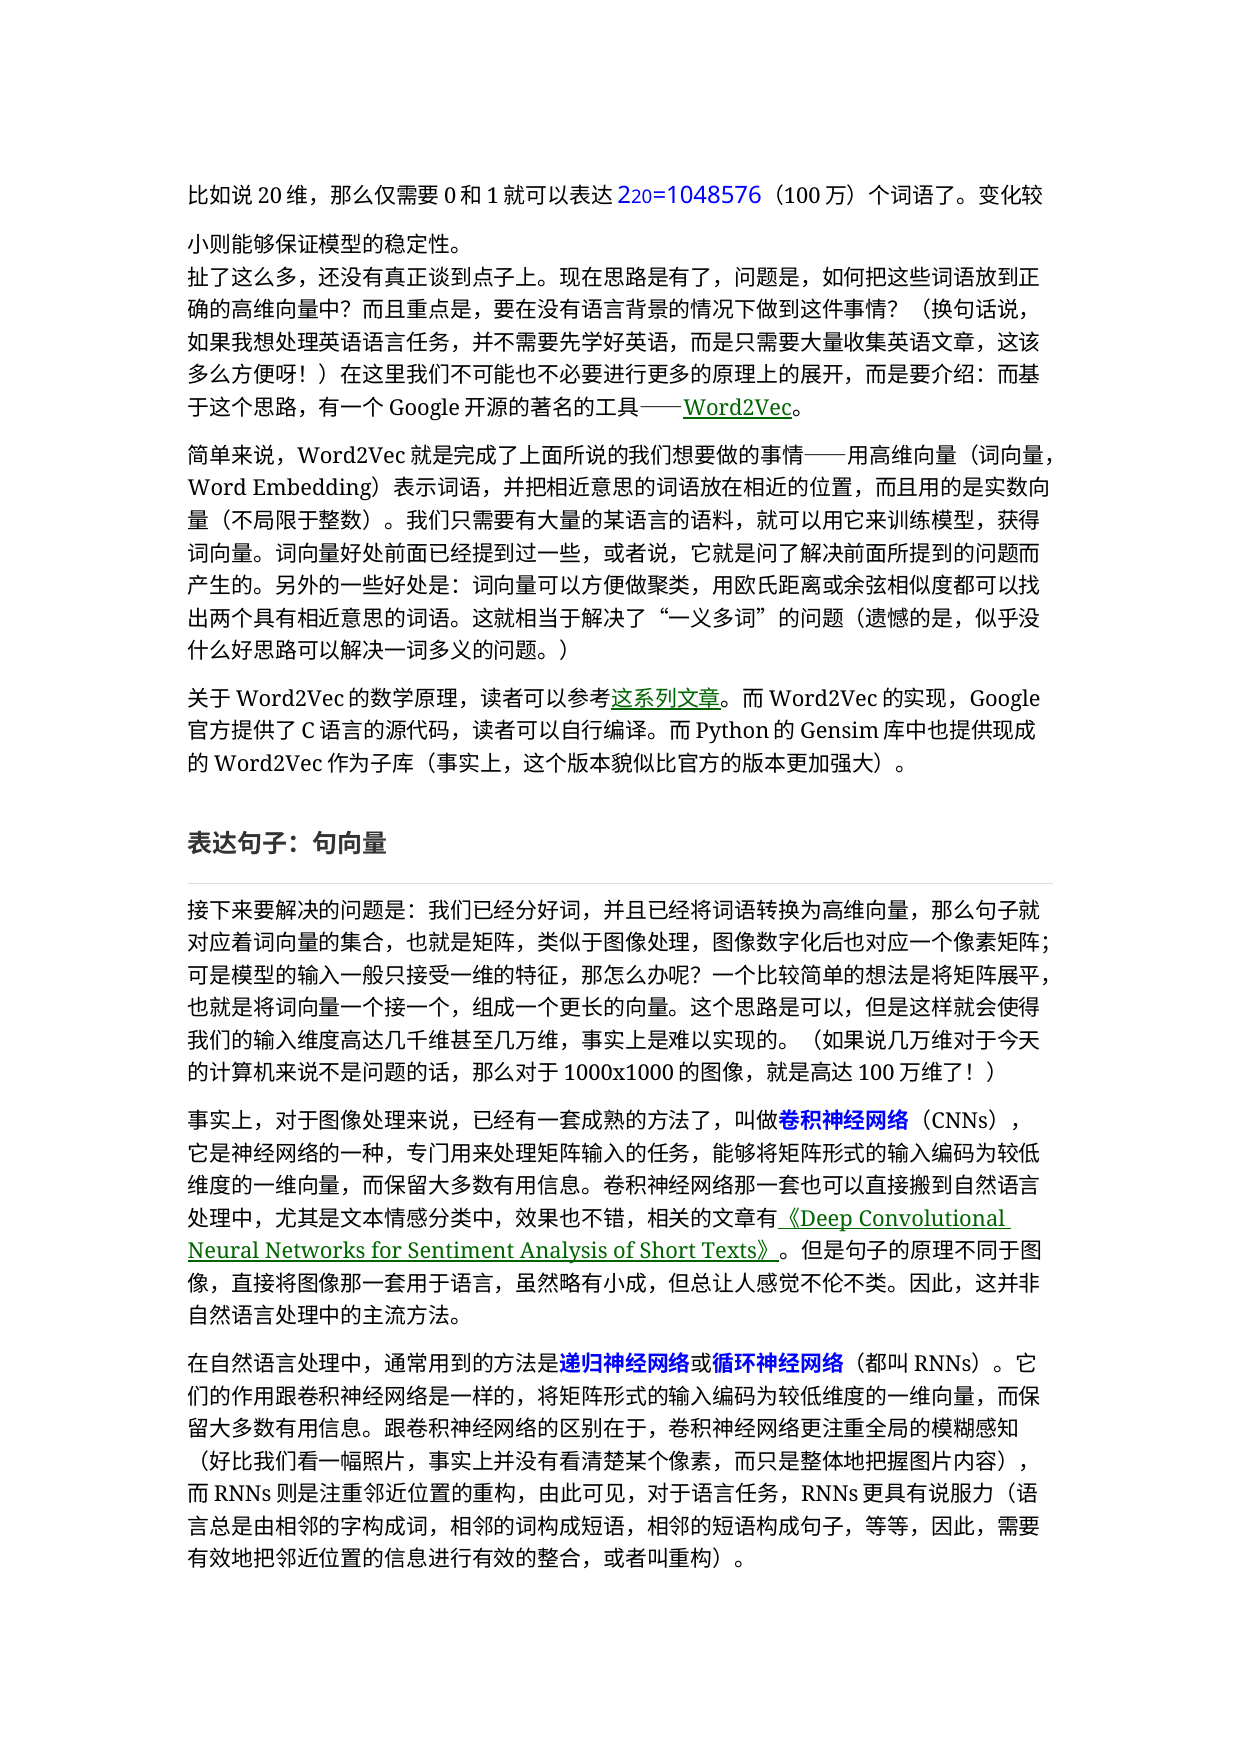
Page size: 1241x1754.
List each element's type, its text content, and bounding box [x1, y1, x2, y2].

text 简单来说，Word2Vec就是完成了上面所说的我们想要做的事情——用高维向量（词向量，Word Embedding）表示词语，并把相近意思的词语放在相近的位置，而且用的是实数向量（不局限于整数）。我们只需要有大量的某语言的语料，就可以用它来训练模型，获得词向量。词向量好处前面已经提到过一些，或者说，它就是问了解决前面所提到的问题而产生的。另外的一些好处是：词向量可以方便做聚类，用欧氏距离或余弦相似度都可以找出两个具有相近意思的词语。这就相当于解决了“一义多词”的问题（遗憾的是，似乎没什么好思路可以解决一词多义的问题。） [187, 438, 1053, 665]
text 表达句子：句向量 [187, 809, 1053, 884]
text 扯了这么多，还没有真正谈到点子上。现在思路是有了，问题是，如何把这些词语放到正确的高维向量中？而且重点是，要在没有语言背景的情况下做到这件事情？（换句话说，如果我想处理英语语言任务，并不需要先学好英语，而是只需要大量收集英语文章，这该多么方便呀！）在这里我们不可能也不必要进行更多的原理上的展开，而是要介绍：而基于这个思路，有一个Google开源的著名的工具——Word2Vec。 [187, 259, 1053, 422]
text 关于Word2Vec的数学原理，读者可以参考这系列文章。而Word2Vec的实现，Google官方提供了C语言的源代码，读者可以自行编译。而Python的Gensim库中也提供现成的Word2Vec作为子库（事实上，这个版本貌似比官方的版本更加强大）。 [187, 681, 1053, 778]
text 在自然语言处理中，通常用到的方法是递归神经网络或循环神经网络（都叫RNNs）。它们的作用跟卷积神经网络是一样的，将矩阵形式的输入编码为较低维度的一维向量，而保留大多数有用信息。跟卷积神经网络的区别在于，卷积神经网络更注重全局的模糊感知（好比我们看一幅照片，事实上并没有看清楚某个像素，而只是整体地把握图片内容），而RNNs则是注重邻近位置的重构，由此可见，对于语言任务，RNNs更具有说服力（语言总是由相邻的字构成词，相邻的词构成短语，相邻的短语构成句子，等等，因此，需要有效地把邻近位置的信息进行有效的整合，或者叫重构）。 [187, 1346, 1053, 1573]
text 事实上，对于图像处理来说，已经有一套成熟的方法了，叫做卷积神经网络（CNNs），它是神经网络的一种，专门用来处理矩阵输入的任务，能够将矩阵形式的输入编码为较低维度的一维向量，而保留大多数有用信息。卷积神经网络那一套也可以直接搬到自然语言处理中，尤其是文本情感分类中，效果也不错，相关的文章有《Deep Convolutional Neural Networks for Sentiment Analysis of Short Texts》。但是句子的原理不同于图像，直接将图像那一套用于语言，虽然略有小成，但总让人感觉不伦不类。因此，这并非自然语言处理中的主流方法。 [187, 1103, 1053, 1330]
text 接下来要解决的问题是：我们已经分好词，并且已经将词语转换为高维向量，那么句子就对应着词向量的集合，也就是矩阵，类似于图像处理，图像数字化后也对应一个像素矩阵；可是模型的输入一般只接受一维的特征，那怎么办呢？一个比较简单的想法是将矩阵展平，也就是将词向量一个接一个，组成一个更长的向量。这个思路是可以，但是这样就会使得我们的输入维度高达几千维甚至几万维，事实上是难以实现的。（如果说几万维对于今天的计算机来说不是问题的话，那么对于1000x1000的图像，就是高达100万维了！） [187, 892, 1053, 1087]
